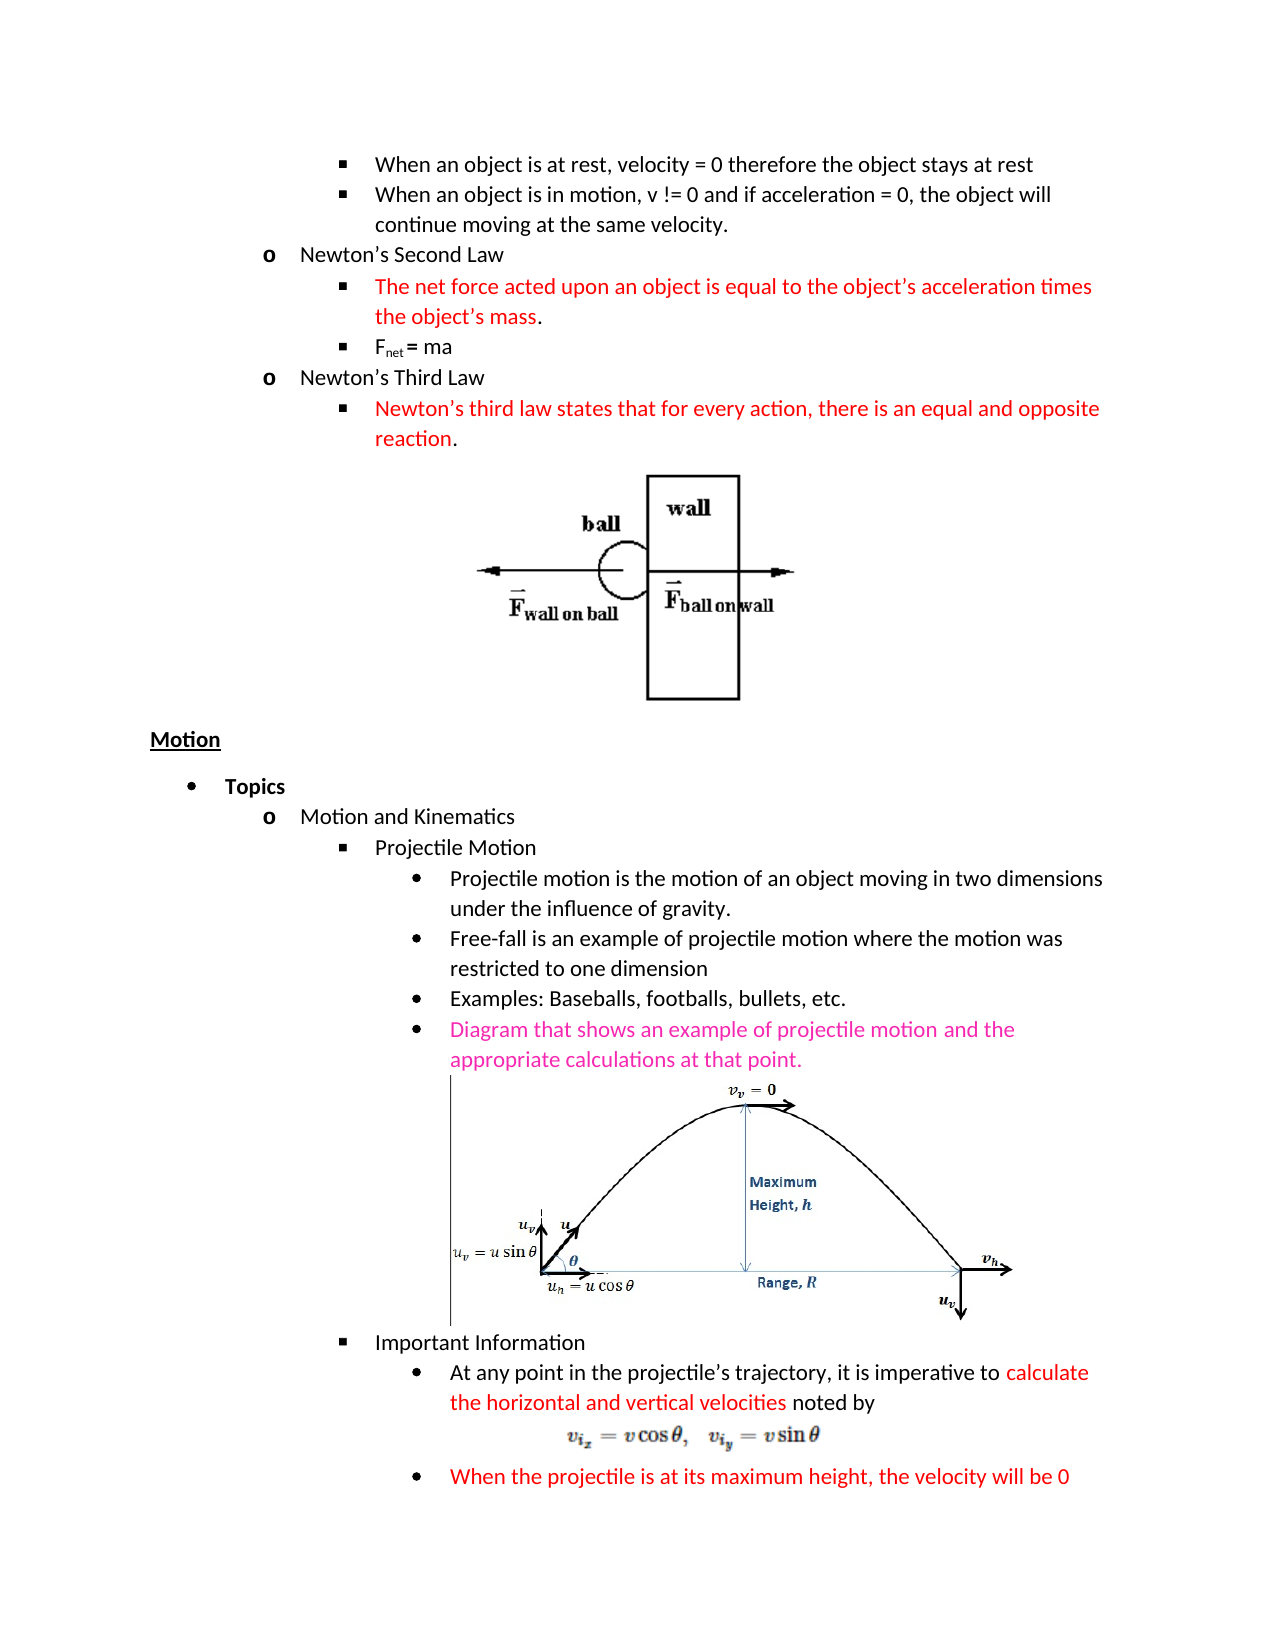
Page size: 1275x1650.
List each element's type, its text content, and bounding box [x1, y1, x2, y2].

list The net force acted upon an object is equal to the object’s acceleration times the object’s mass. [337, 272, 1125, 330]
list Important Information [337, 1328, 1125, 1356]
list Free-fall is an example of projectile motion where the motion was restricted to one dimension [412, 924, 1125, 982]
list Examples: Baseballs, footballs, bullets, etc. [412, 984, 1125, 1012]
list Newton’s third law states that for every action, there is an equal and opposite reaction. [337, 394, 1125, 452]
picture [563, 1418, 830, 1455]
list Newton’s Third Law [262, 363, 1125, 392]
list When an object is at rest, velocity = 0 therefore the object stays at rest [337, 150, 1125, 178]
list Fnet = ma [337, 332, 1125, 361]
list Projectile motion is the motion of an object moving in two dimensions under the influence of gravity. [412, 864, 1125, 922]
list Projectile Motion [337, 833, 1125, 861]
list Newton’s Second Law [262, 241, 1125, 270]
list When an object is in motion, v != 0 and if acceleration = 0, the object will continue moving at the same velocity. [337, 180, 1125, 238]
text Motion [150, 725, 1125, 753]
picture [450, 1075, 1014, 1326]
list Topics [187, 772, 1125, 800]
picture [473, 454, 797, 706]
list Motion and Kinematics [262, 802, 1125, 831]
list When the projectile is at its maximum height, the velocity will be 0 [412, 1462, 1125, 1490]
list At any point in the projectile’s trajectory, it is imperative to calculate the horizontal and vertical velocities noted by [412, 1358, 1125, 1460]
